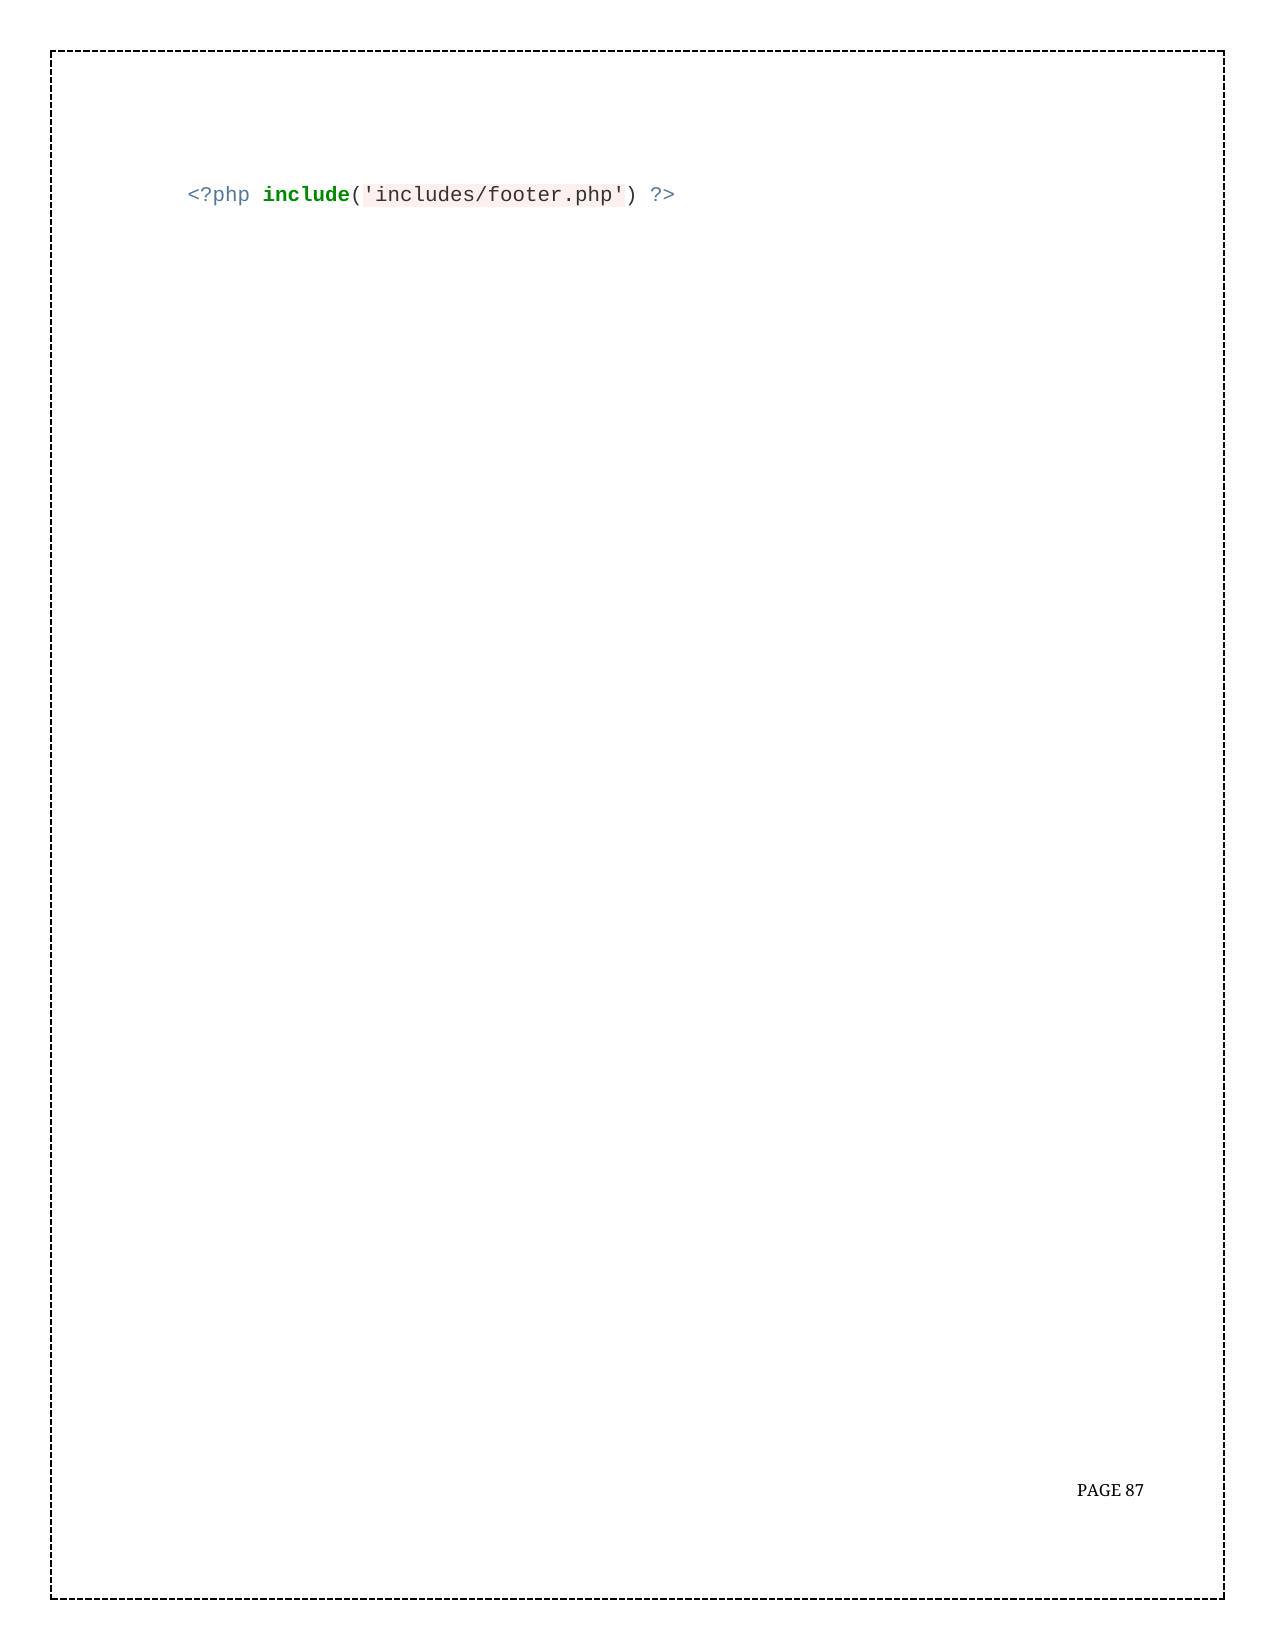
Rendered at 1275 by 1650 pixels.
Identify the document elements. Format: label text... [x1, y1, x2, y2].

text <?php include('includes/footer.php') ?> [187, 182, 1144, 207]
